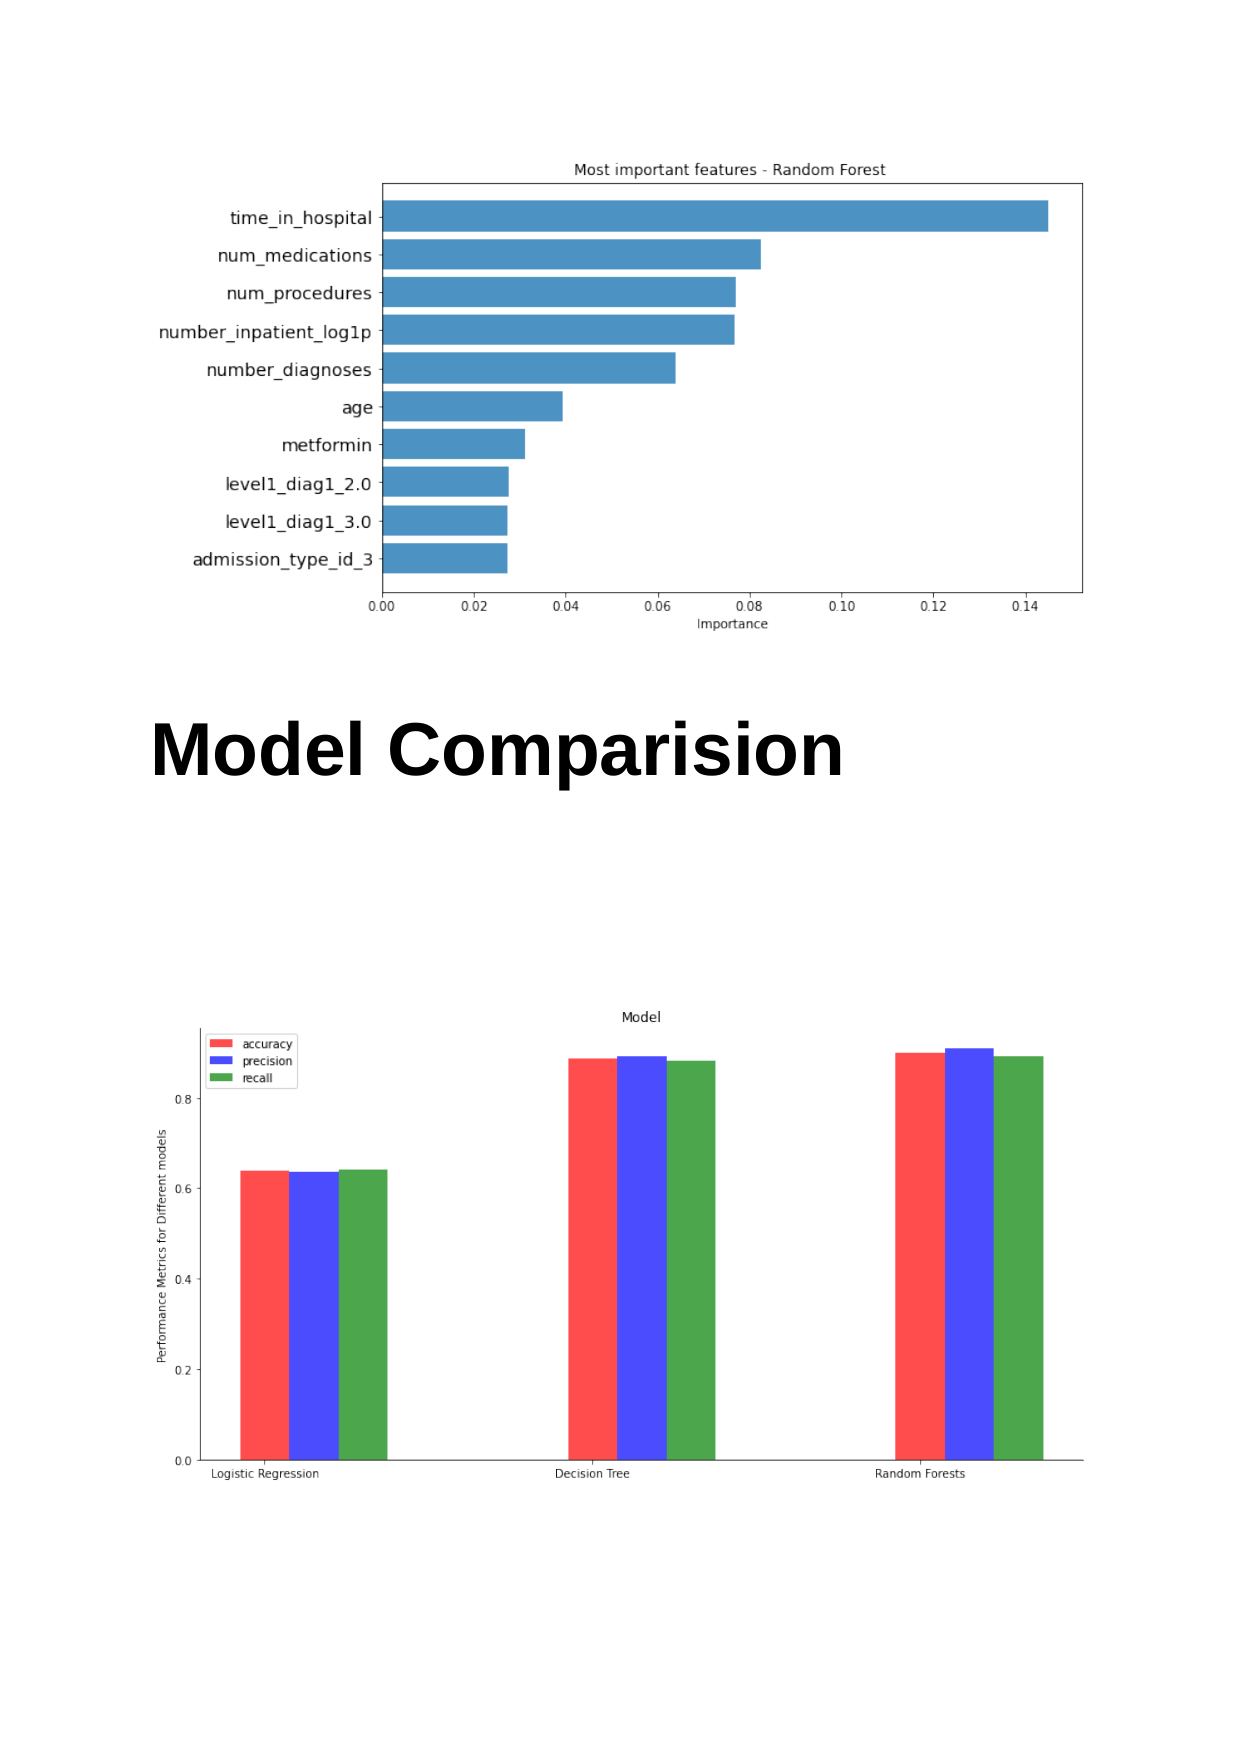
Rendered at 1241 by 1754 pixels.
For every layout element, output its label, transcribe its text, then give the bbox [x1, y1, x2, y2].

subtitle Model Comparision [150, 704, 1090, 791]
picture [150, 1003, 1091, 1487]
picture [150, 154, 1091, 640]
